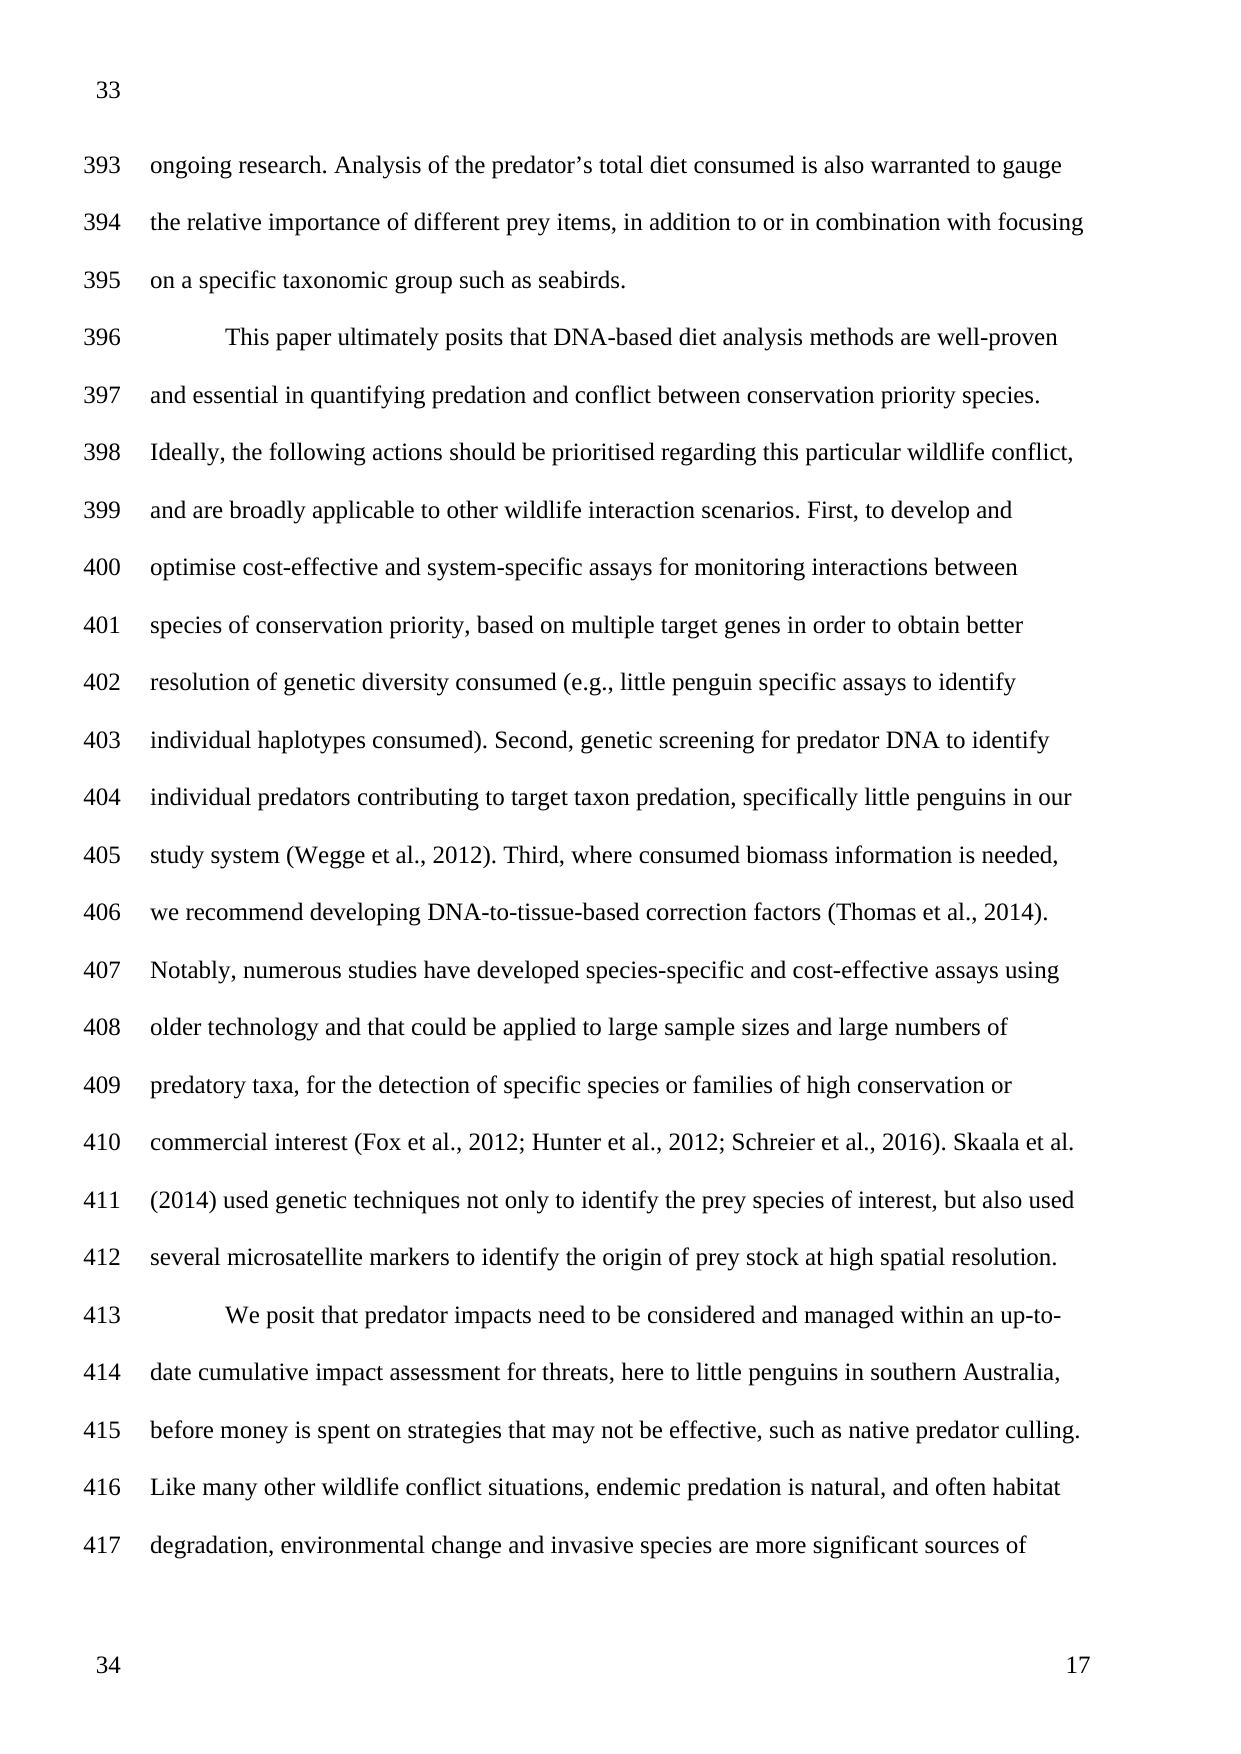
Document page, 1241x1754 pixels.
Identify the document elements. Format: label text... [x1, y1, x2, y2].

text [150, 1300, 1090, 1559]
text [150, 150, 1090, 294]
text This paper ultimately posits that DNA-based diet analysis methods are well-proven and essential in quantifying predation and conflict between conservation priority species. Ideally, the following actions should be prioritised regarding this particular wildlife conflict, and are broadly applicable to other wildlife interaction scenarios. First, to develop and optimise cost-effective and system-specific assays for monitoring interactions between species of conservation priority, based on multiple target genes in order to obtain better resolution of genetic diversity consumed (e.g., little penguin specific assays to identify individual haplotypes consumed). Second, genetic screening for predator DNA to identify individual predators contributing to target taxon predation, specifically little penguins in our study system (Wegge et al., 2012). Third, where consumed biomass information is needed, we recommend developing DNA-to-tissue-based correction factors (Thomas et al., 2014). Notably, numerous studies have developed species-specific and cost-effective assays using older technology and that could be applied to large sample sizes and large numbers of predatory taxa, for the detection of specific species or families of high conservation or commercial interest (Fox et al., 2012; Hunter et al., 2012; Schreier et al., 2016). Skaala et al. (2014) used genetic techniques not only to identify the prey species of interest, but also used several microsatellite markers to identify the origin of prey stock at high spatial resolution. [150, 322, 1090, 1271]
